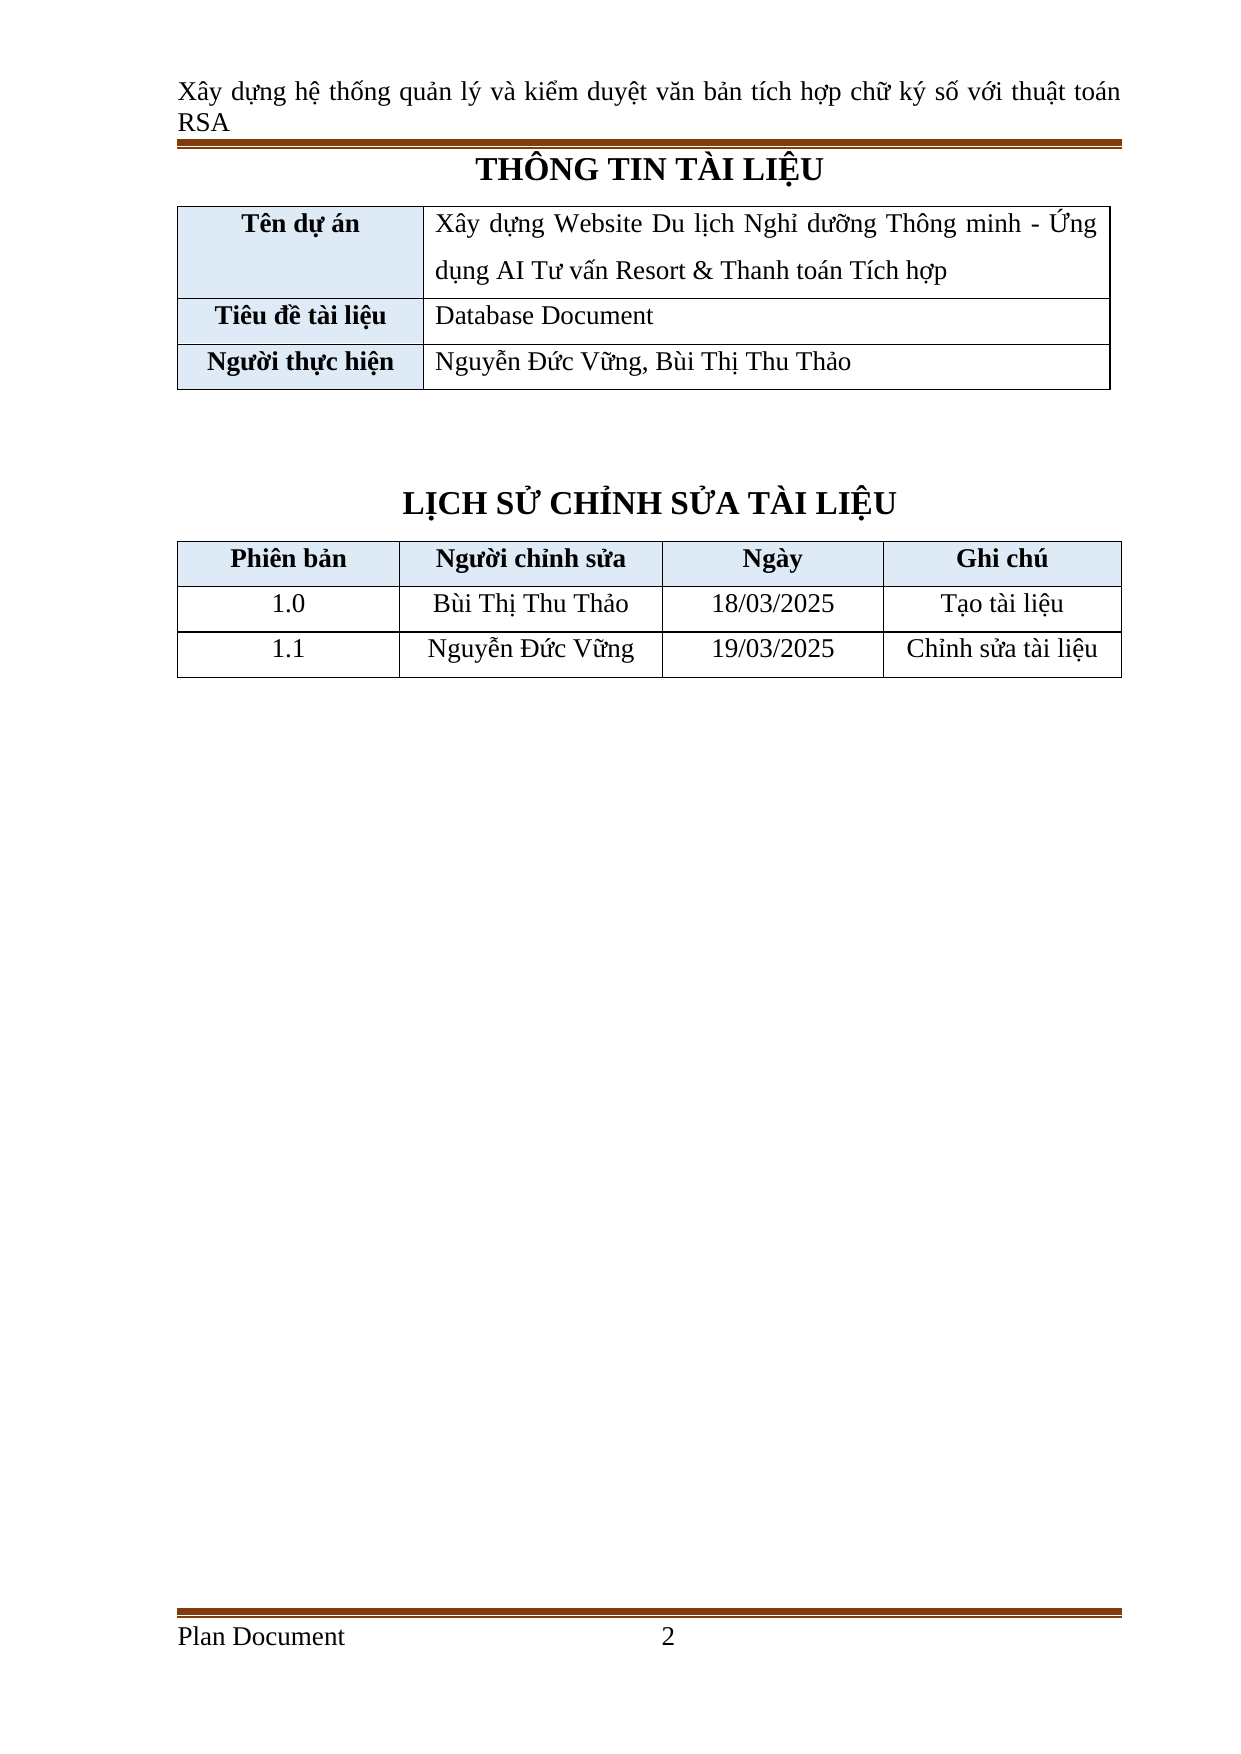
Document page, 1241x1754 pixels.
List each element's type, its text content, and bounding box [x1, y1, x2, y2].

table_header Ghi chú [884, 542, 1121, 586]
table_header Tên dự án [178, 207, 423, 298]
table_cell Nguyễn Đức Vững [400, 633, 662, 677]
table_cell Tiêu đề tài liệu [178, 299, 423, 343]
table_cell 1.0 [178, 587, 399, 631]
table_cell Người thực hiện [178, 345, 423, 389]
table_cell 19/03/2025 [663, 633, 883, 677]
text THÔNG TIN TÀI LIỆU [177, 149, 1122, 187]
table_header Người chỉnh sửa [400, 542, 662, 586]
table_cell 18/03/2025 [663, 587, 883, 631]
table_cell Tạo tài liệu [884, 587, 1121, 631]
table_header Ngày [663, 542, 883, 586]
table_cell 1.1 [178, 633, 399, 677]
table_header Phiên bản [178, 542, 399, 586]
table_cell Chỉnh sửa tài liệu [884, 633, 1121, 677]
table_cell Database Document [424, 299, 1109, 343]
table_header Xây dựng Website Du lịch Nghỉ dưỡng Thông minh - Ứng dụng AI Tư vấn Resort & Thanh toán Tích hợp [424, 207, 1109, 298]
table_cell Bùi Thị Thu Thảo [400, 587, 662, 631]
table_cell Nguyễn Đức Vững, Bùi Thị Thu Thảo [424, 345, 1109, 389]
text LỊCH SỬ CHỈNH SỬA TÀI LIỆU [177, 483, 1122, 522]
